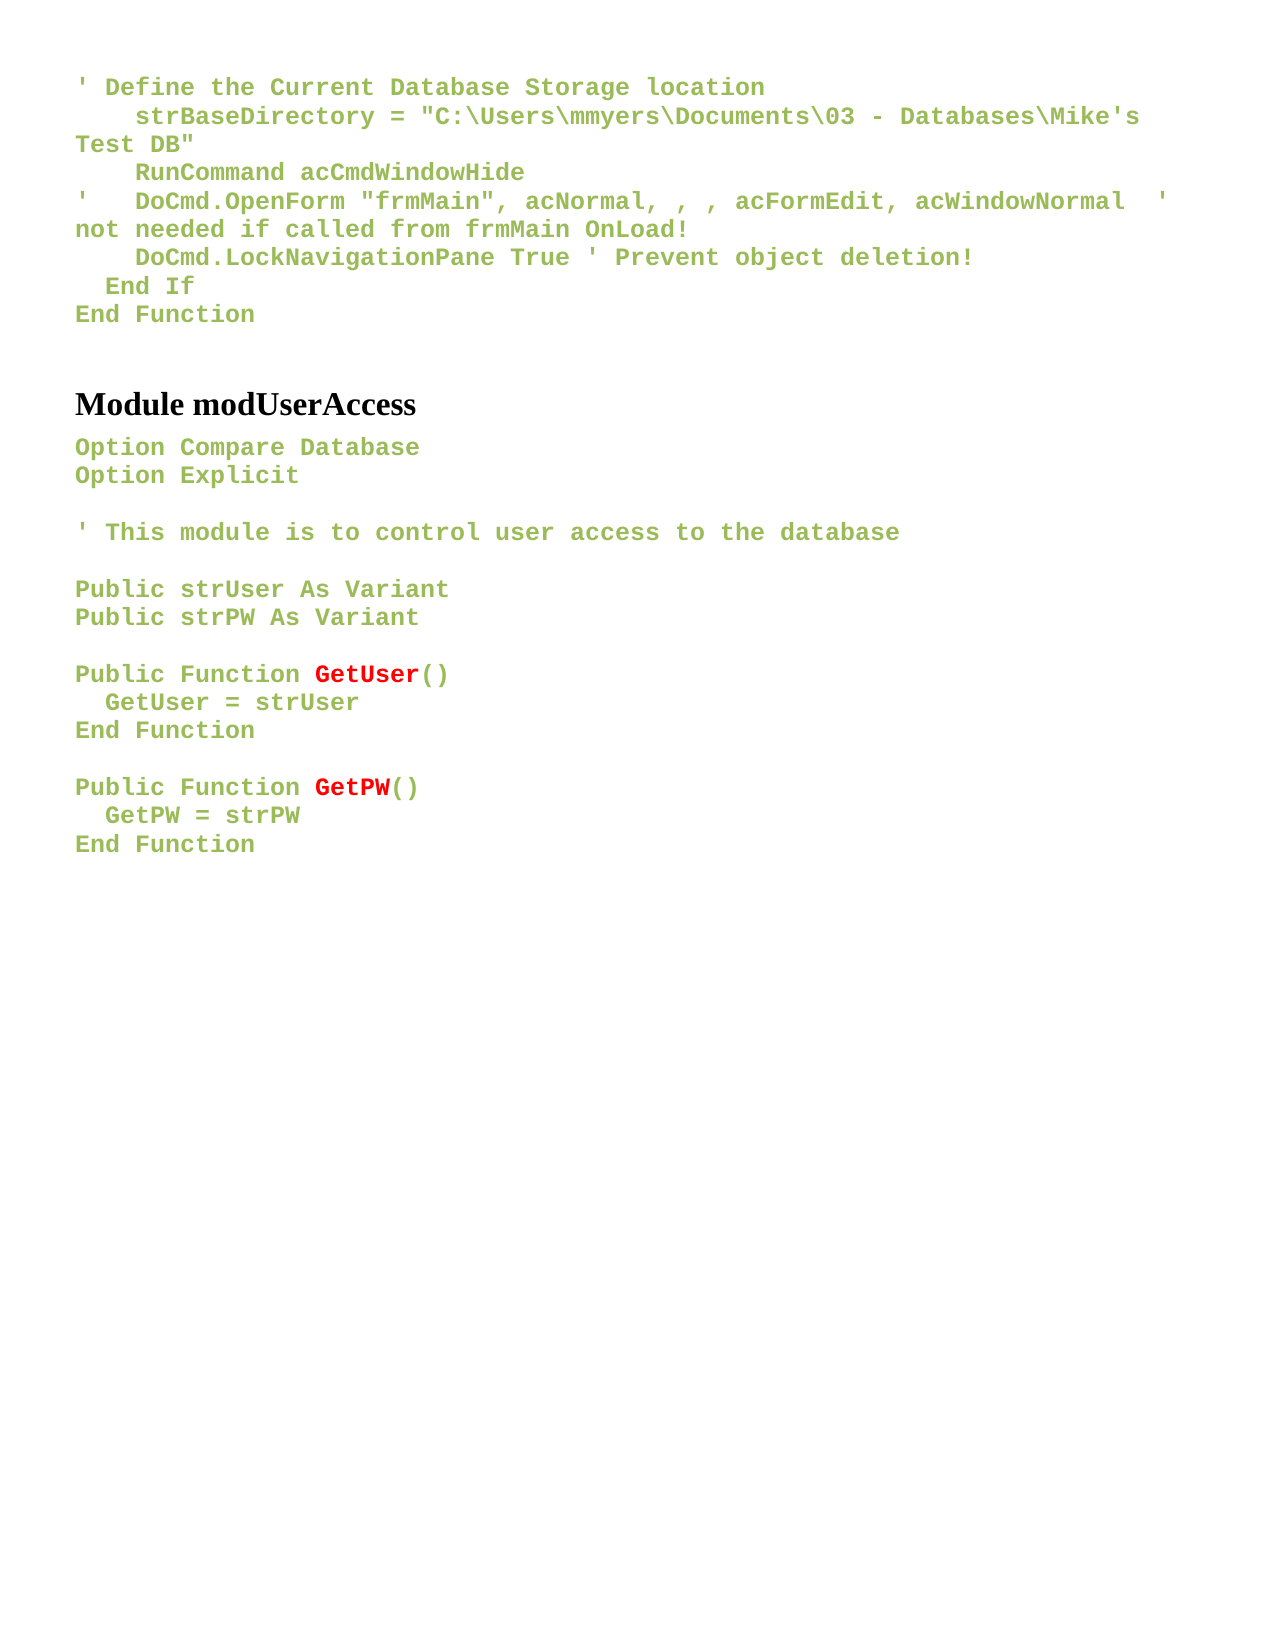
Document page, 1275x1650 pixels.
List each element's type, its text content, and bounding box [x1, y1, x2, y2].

text RunCommand acCmdWindowHide [75, 160, 1200, 188]
text DoCmd.LockNavigationPane True ' Prevent object deletion! [75, 245, 1200, 273]
text Public strUser As Variant [75, 576, 1200, 604]
text ' DoCmd.OpenForm "frmMain", acNormal, , , acFormEdit, acWindowNormal ' not needed if called from frmMain OnLoad! [75, 188, 1200, 245]
subtitle Module modUserAccess [75, 384, 1200, 422]
text ' Define the Current Database Storage location [75, 75, 1200, 103]
text Public Function GetUser() [75, 661, 1200, 689]
text End Function [75, 831, 1200, 859]
text strBaseDirectory = "C:\Users\mmyers\Documents\03 - Databases\Mike's Test DB" [75, 103, 1200, 160]
text End Function [75, 302, 1200, 330]
text Option Explicit [75, 463, 1200, 491]
text End If [75, 273, 1200, 302]
text Public Function GetPW() [75, 774, 1200, 803]
text Public strPW As Variant [75, 604, 1200, 633]
text GetPW = strPW [75, 803, 1200, 831]
text Option Compare Database [75, 434, 1200, 463]
text GetUser = strUser [75, 689, 1200, 718]
text ' This module is to control user access to the database [75, 519, 1200, 548]
text End Function [75, 718, 1200, 746]
